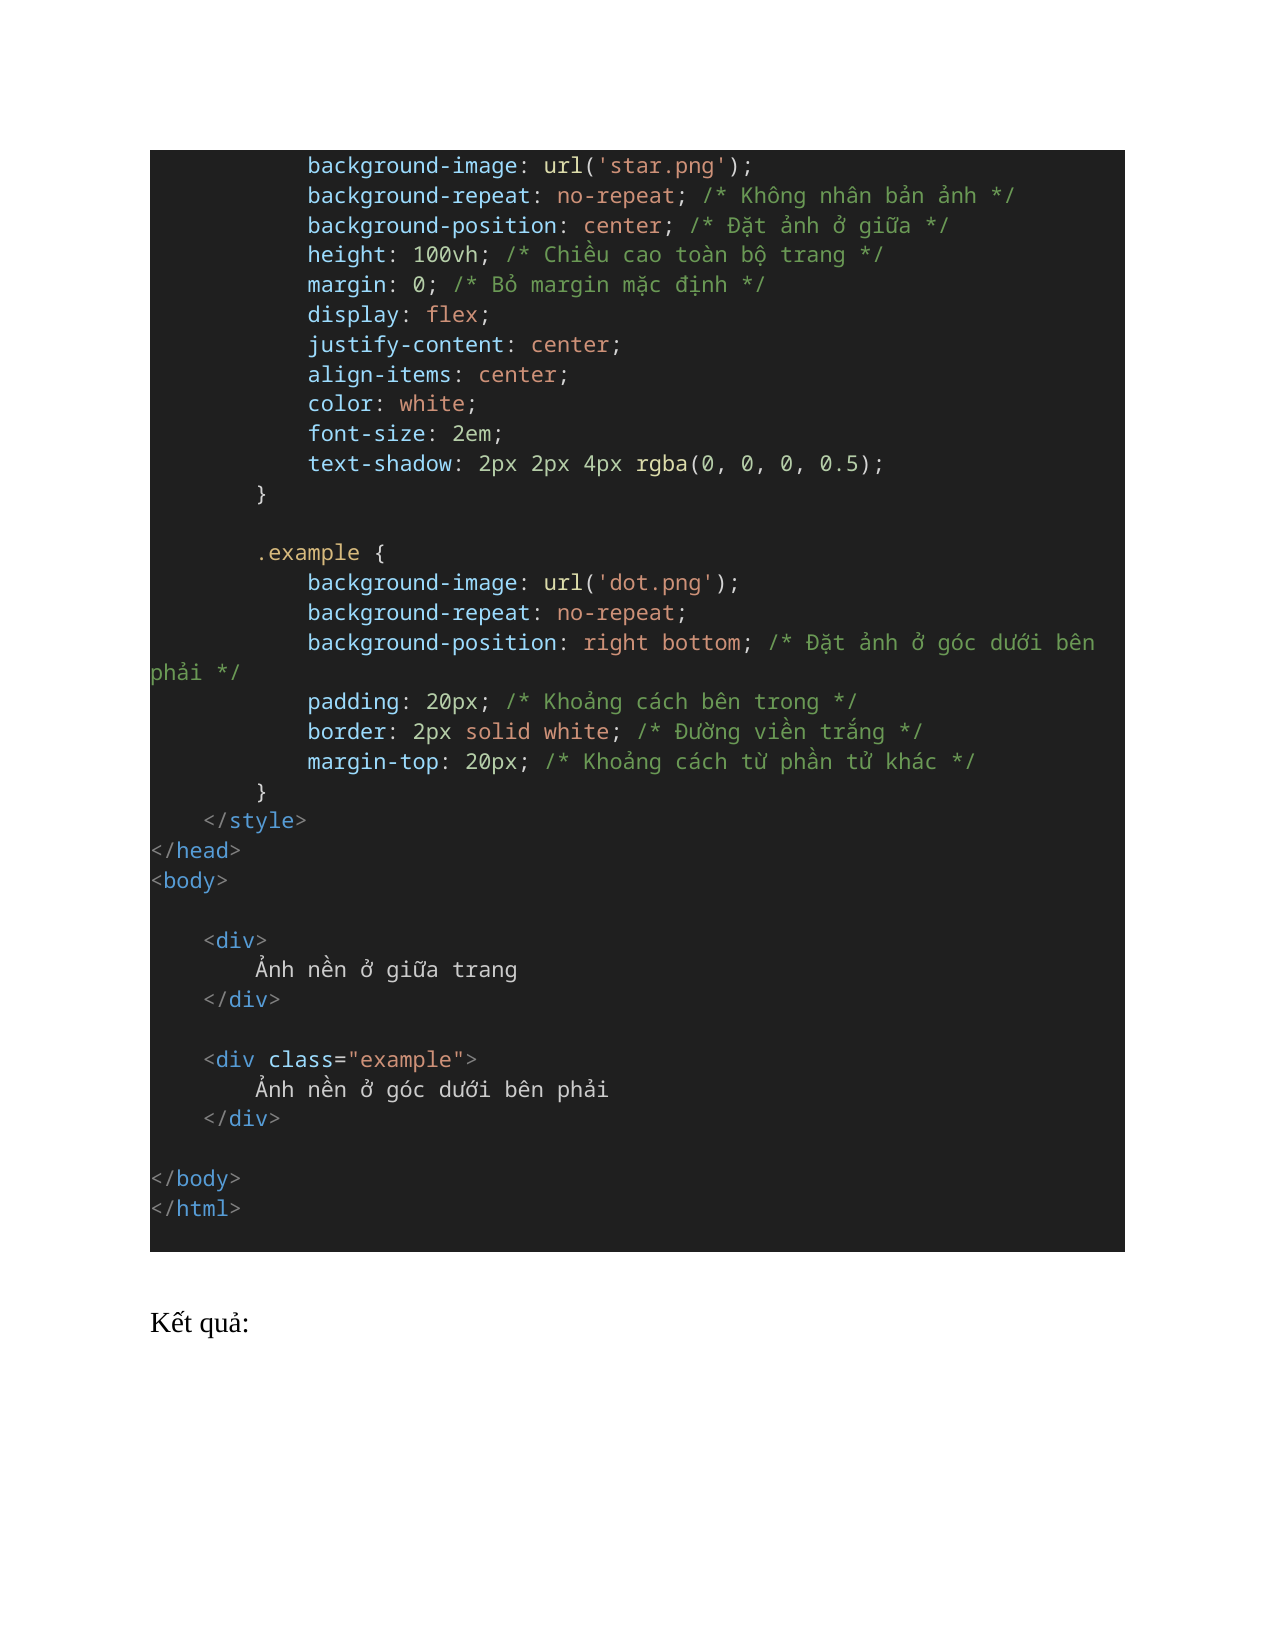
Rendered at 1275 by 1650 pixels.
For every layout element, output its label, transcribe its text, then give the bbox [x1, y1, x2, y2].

text height: 100vh; /* Chiều cao toàn bộ trang */ [150, 239, 1125, 269]
text } [150, 478, 1125, 507]
text Kết quả: [150, 1305, 1125, 1339]
text } [150, 776, 1125, 805]
text justify-content: center; [150, 329, 1125, 358]
text <body> [150, 865, 1125, 895]
text background-position: center; /* Đặt ảnh ở giữa */ [150, 209, 1125, 239]
text background-image: url('dot.png'); [150, 567, 1125, 597]
text </body> [150, 1163, 1125, 1193]
text border: 2px solid white; /* Đường viền trắng */ [150, 716, 1125, 746]
text color: white; [150, 388, 1125, 418]
text </head> [150, 835, 1125, 865]
text background-repeat: no-repeat; [150, 597, 1125, 627]
text padding: 20px; /* Khoảng cách bên trong */ [150, 686, 1125, 716]
text background-position: right bottom; /* Đặt ảnh ở góc dưới bên phải */ [150, 627, 1125, 686]
text background-image: url('star.png'); [150, 150, 1125, 180]
text </html> [150, 1193, 1125, 1222]
text margin: 0; /* Bỏ margin mặc định */ [150, 269, 1125, 299]
text background-repeat: no-repeat; /* Không nhân bản ảnh */ [150, 180, 1125, 209]
text .example { [150, 537, 1125, 567]
text </style> [150, 805, 1125, 835]
text </div> [150, 1103, 1125, 1133]
text font-size: 2em; [150, 418, 1125, 448]
text Ảnh nền ở giữa trang [150, 954, 1125, 984]
text Ảnh nền ở góc dưới bên phải [150, 1073, 1125, 1103]
text margin-top: 20px; /* Khoảng cách từ phần tử khác */ [150, 746, 1125, 776]
text <div class="example"> [150, 1044, 1125, 1073]
text </div> [150, 984, 1125, 1014]
text <div> [150, 924, 1125, 954]
text text-shadow: 2px 2px 4px rgba(0, 0, 0, 0.5); [150, 448, 1125, 478]
text align-items: center; [150, 358, 1125, 388]
text display: flex; [150, 299, 1125, 329]
